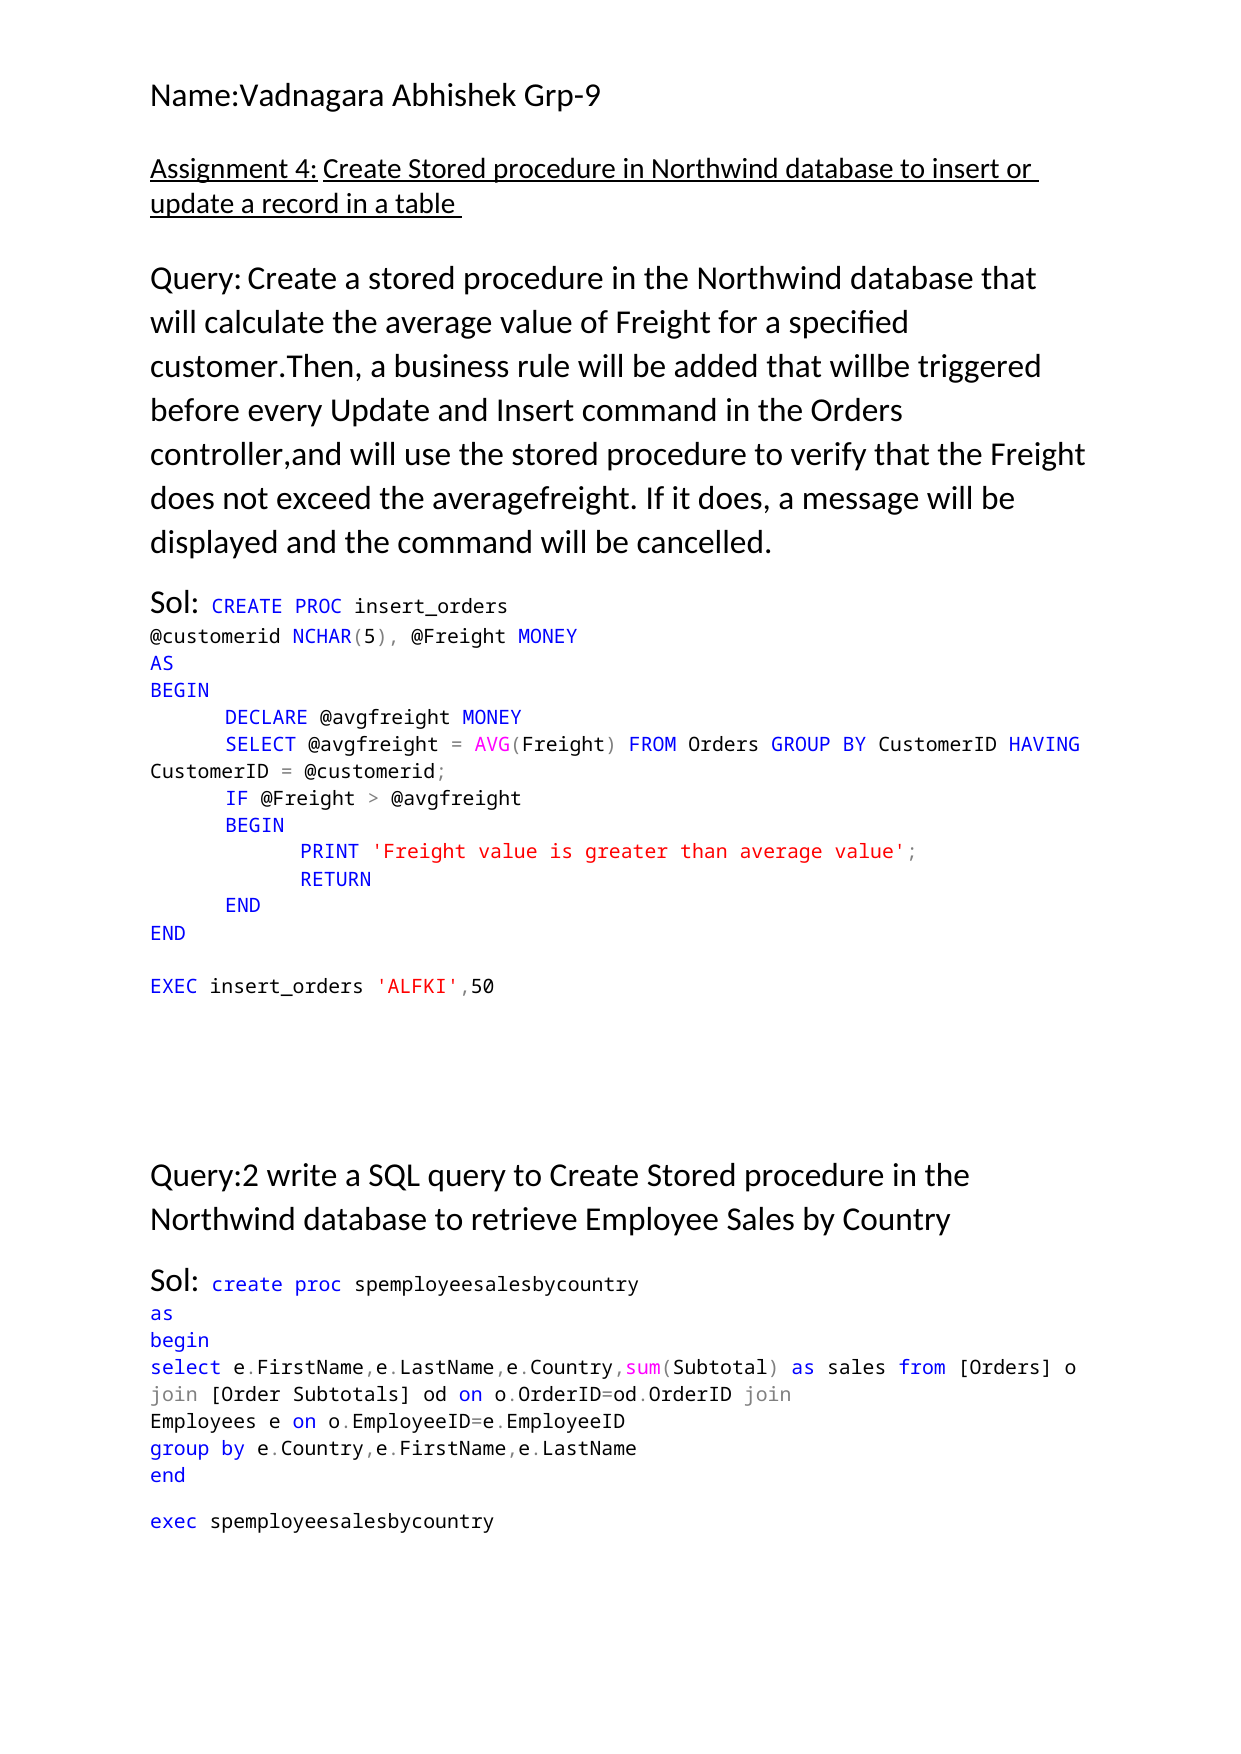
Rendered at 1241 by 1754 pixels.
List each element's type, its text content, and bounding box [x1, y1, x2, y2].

text DECLARE @avgfreight MONEY [150, 703, 1090, 730]
text Query:2 write a SQL query to Create Stored procedure in the Northwind database to retrieve Employee Sales by Country [150, 1154, 1090, 1239]
text select e.FirstName,e.LastName,e.Country,sum(Subtotal) as sales from [Orders] o join [Order Subtotals] od on o.OrderID=od.OrderID join [150, 1353, 1090, 1407]
text as [150, 1299, 1090, 1326]
text Query: Create a stored procedure in the Northwind database that will calculate the average value of Freight for a specified customer.Then, a business rule will be added that willbe triggered before every Update and Insert command in the Orders controller,and will use the stored procedure to verify that the Freight does not exceed the averagefreight. If it does, a message will be displayed and the command will be cancelled. [150, 257, 1090, 561]
text END [150, 892, 1090, 919]
text BEGIN [150, 811, 1090, 838]
text AS [150, 649, 1090, 676]
text BEGIN [150, 676, 1090, 703]
text group by e.Country,e.FirstName,e.LastName [150, 1434, 1090, 1461]
text EXEC insert_orders 'ALFKI',50 [150, 973, 1090, 1000]
text IF @Freight > @avgfreight [150, 784, 1090, 811]
text SELECT @avgfreight = AVG(Freight) FROM Orders GROUP BY CustomerID HAVING CustomerID = @customerid; [150, 730, 1090, 784]
text PRINT 'Freight value is greater than average value'; [150, 838, 1090, 865]
text Assignment 4: Create Stored procedure in Northwind database to insert or update a record in a table [150, 150, 1090, 221]
text Employees e on o.EmployeeID=e.EmployeeID [150, 1407, 1090, 1434]
text RETURN [150, 865, 1090, 892]
text @customerid NCHAR(5), @Freight MONEY [150, 622, 1090, 649]
text exec spemployeesalesbycountry [150, 1507, 1090, 1534]
text END [150, 919, 1090, 946]
text Sol: CREATE PROC insert_orders [150, 581, 1090, 622]
text begin [150, 1326, 1090, 1353]
text end [150, 1461, 1090, 1488]
text Sol: create proc spemployeesalesbycountry [150, 1259, 1090, 1299]
